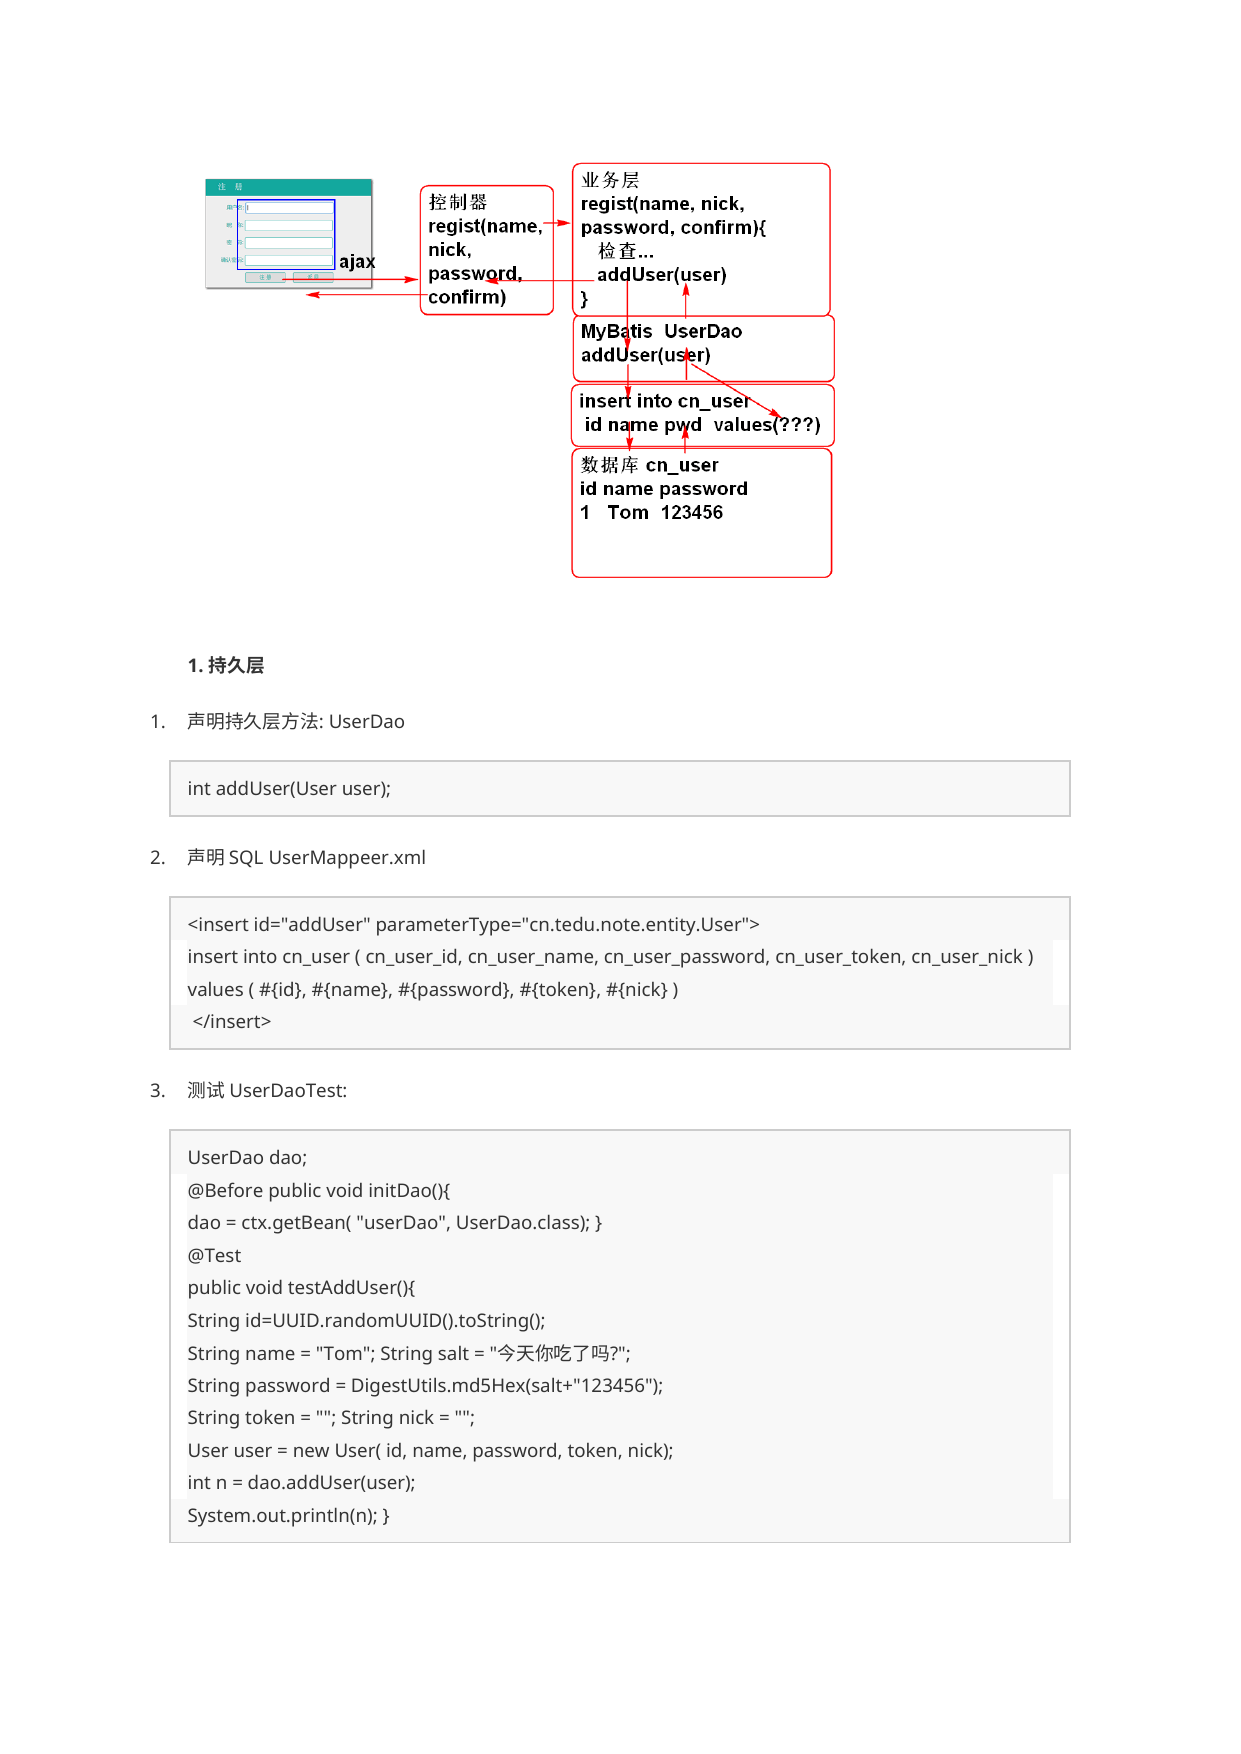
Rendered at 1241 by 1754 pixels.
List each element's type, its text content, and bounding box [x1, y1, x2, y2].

list 测试 UserDaoTest: [150, 1073, 1053, 1106]
text @Test [187, 1239, 1053, 1271]
text System.out.println(n); } [171, 1487, 1069, 1542]
text int addUser(User user); [171, 762, 1069, 815]
text <insert id="addUser" parameterType="cn.tedu.note.entity.User"> [171, 898, 1069, 940]
list 声明SQL UserMappeer.xml [150, 840, 1053, 872]
text public void testAddUser(){ [187, 1271, 1053, 1304]
text insert into cn_user ( cn_user_id, cn_user_name, cn_user_password, cn_user_token, cn_user_nick ) values ( #{id}, #{name}, #{password}, #{token}, #{nick} ) [187, 940, 1053, 993]
text String id=UUID.randomUUID().toString(); [187, 1304, 1053, 1336]
text 1. 持久层 [187, 648, 1053, 681]
picture [187, 162, 862, 610]
text String name = "Tom"; String salt = "今天你吃了吗?"; [187, 1336, 1053, 1369]
list 声明持久层方法: UserDao [150, 704, 1053, 737]
text String password = DigestUtils.md5Hex(salt+"123456"); [187, 1369, 1053, 1401]
text String token = ""; String nick = ""; [187, 1401, 1053, 1434]
text dao = ctx.getBean( "userDao", UserDao.class); } [187, 1206, 1053, 1239]
text @Before public void initDao(){ [187, 1174, 1053, 1206]
text int n = dao.addUser(user); [187, 1466, 1053, 1487]
text </insert> [171, 993, 1069, 1048]
text UserDao dao; [171, 1131, 1069, 1174]
text User user = new User( id, name, password, token, nick); [187, 1434, 1053, 1466]
